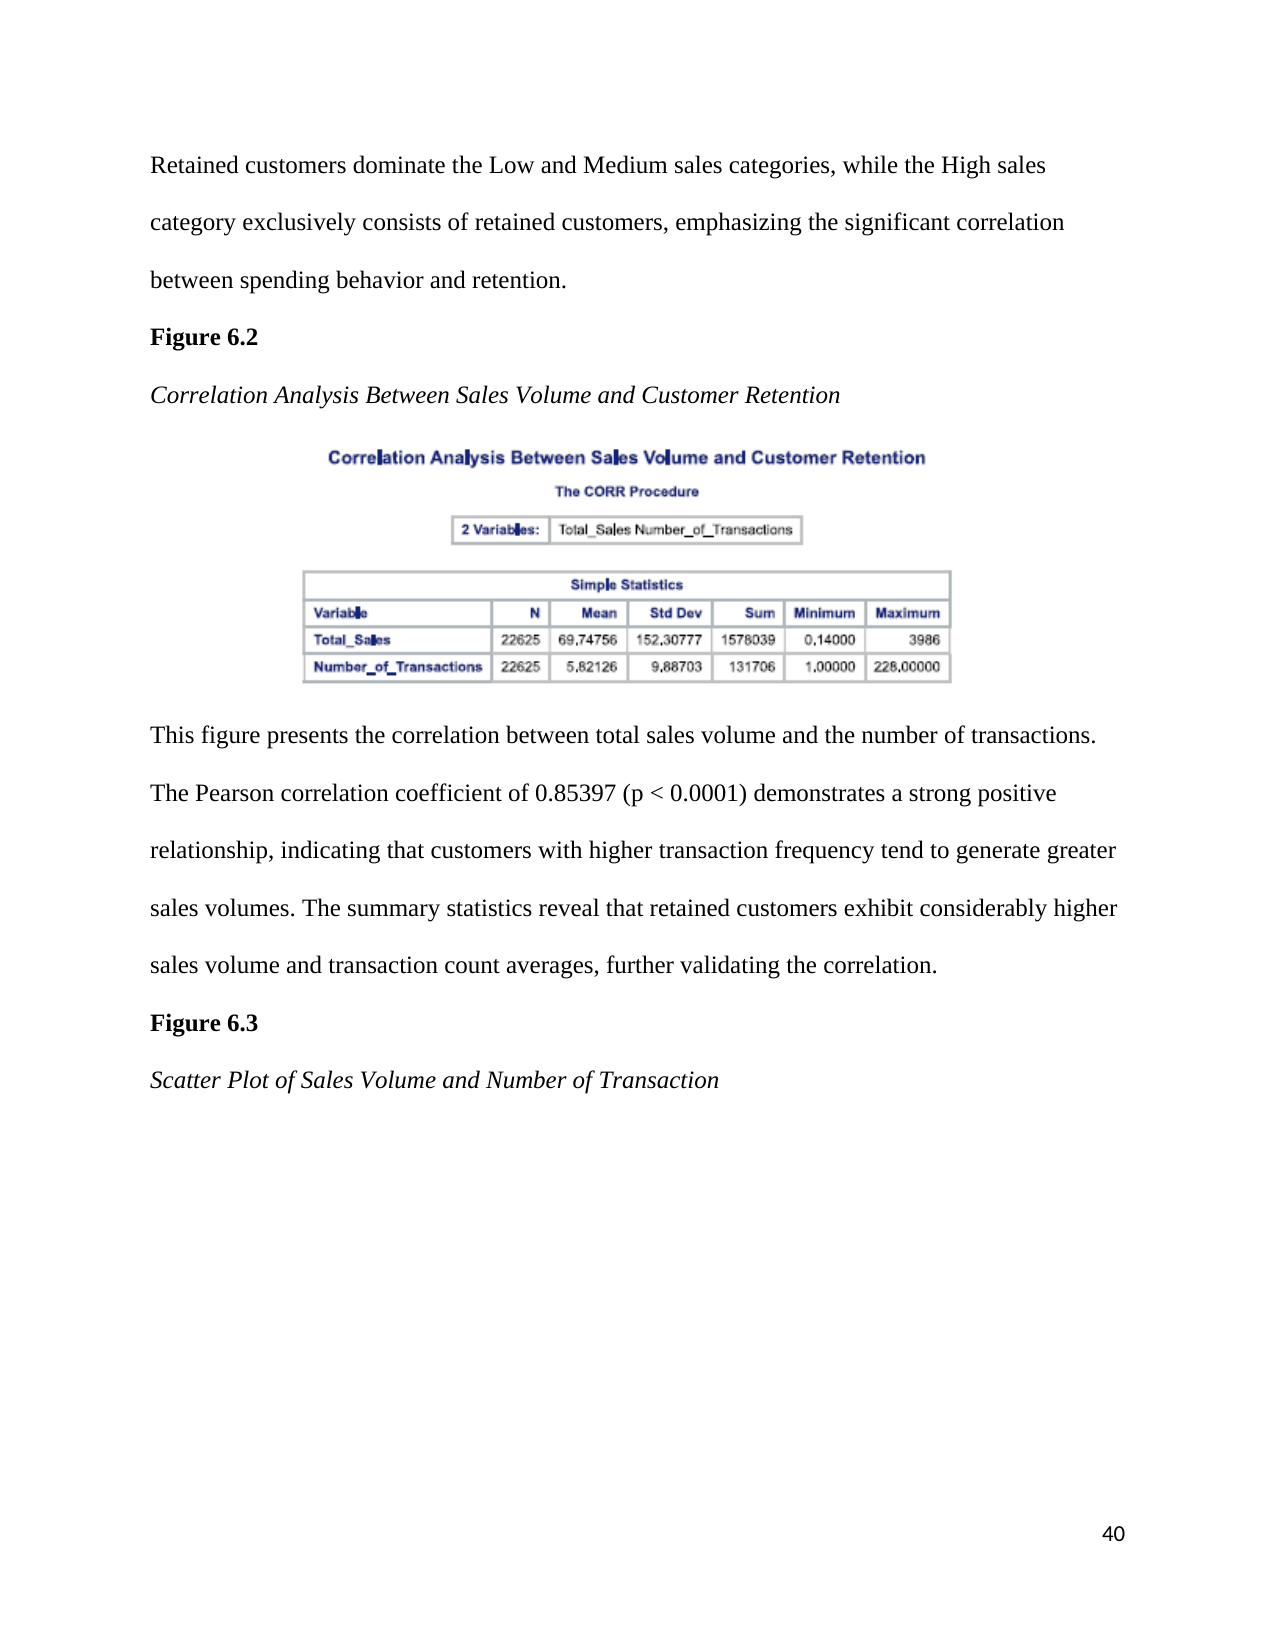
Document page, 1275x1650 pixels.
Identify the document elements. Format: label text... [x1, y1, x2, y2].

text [150, 150, 1125, 294]
text This figure presents the correlation between total sales volume and the number of transactions. The Pearson correlation coefficient of 0.85397 (p < 0.0001) demonstrates a strong positive relationship, indicating that customers with higher transaction frequency tend to generate greater sales volumes. The summary statistics reveal that retained customers exhibit considerably higher sales volume and transaction count averages, further validating the correlation. [150, 720, 1125, 979]
text Figure 6.2 [150, 322, 1125, 351]
text Correlation Analysis Between Sales Volume and Customer Retention [150, 380, 1125, 409]
text Scatter Plot of Sales Volume and Number of Transaction [150, 1065, 1125, 1094]
picture [204, 437, 1071, 693]
text Figure 6.3 [150, 1008, 1125, 1036]
